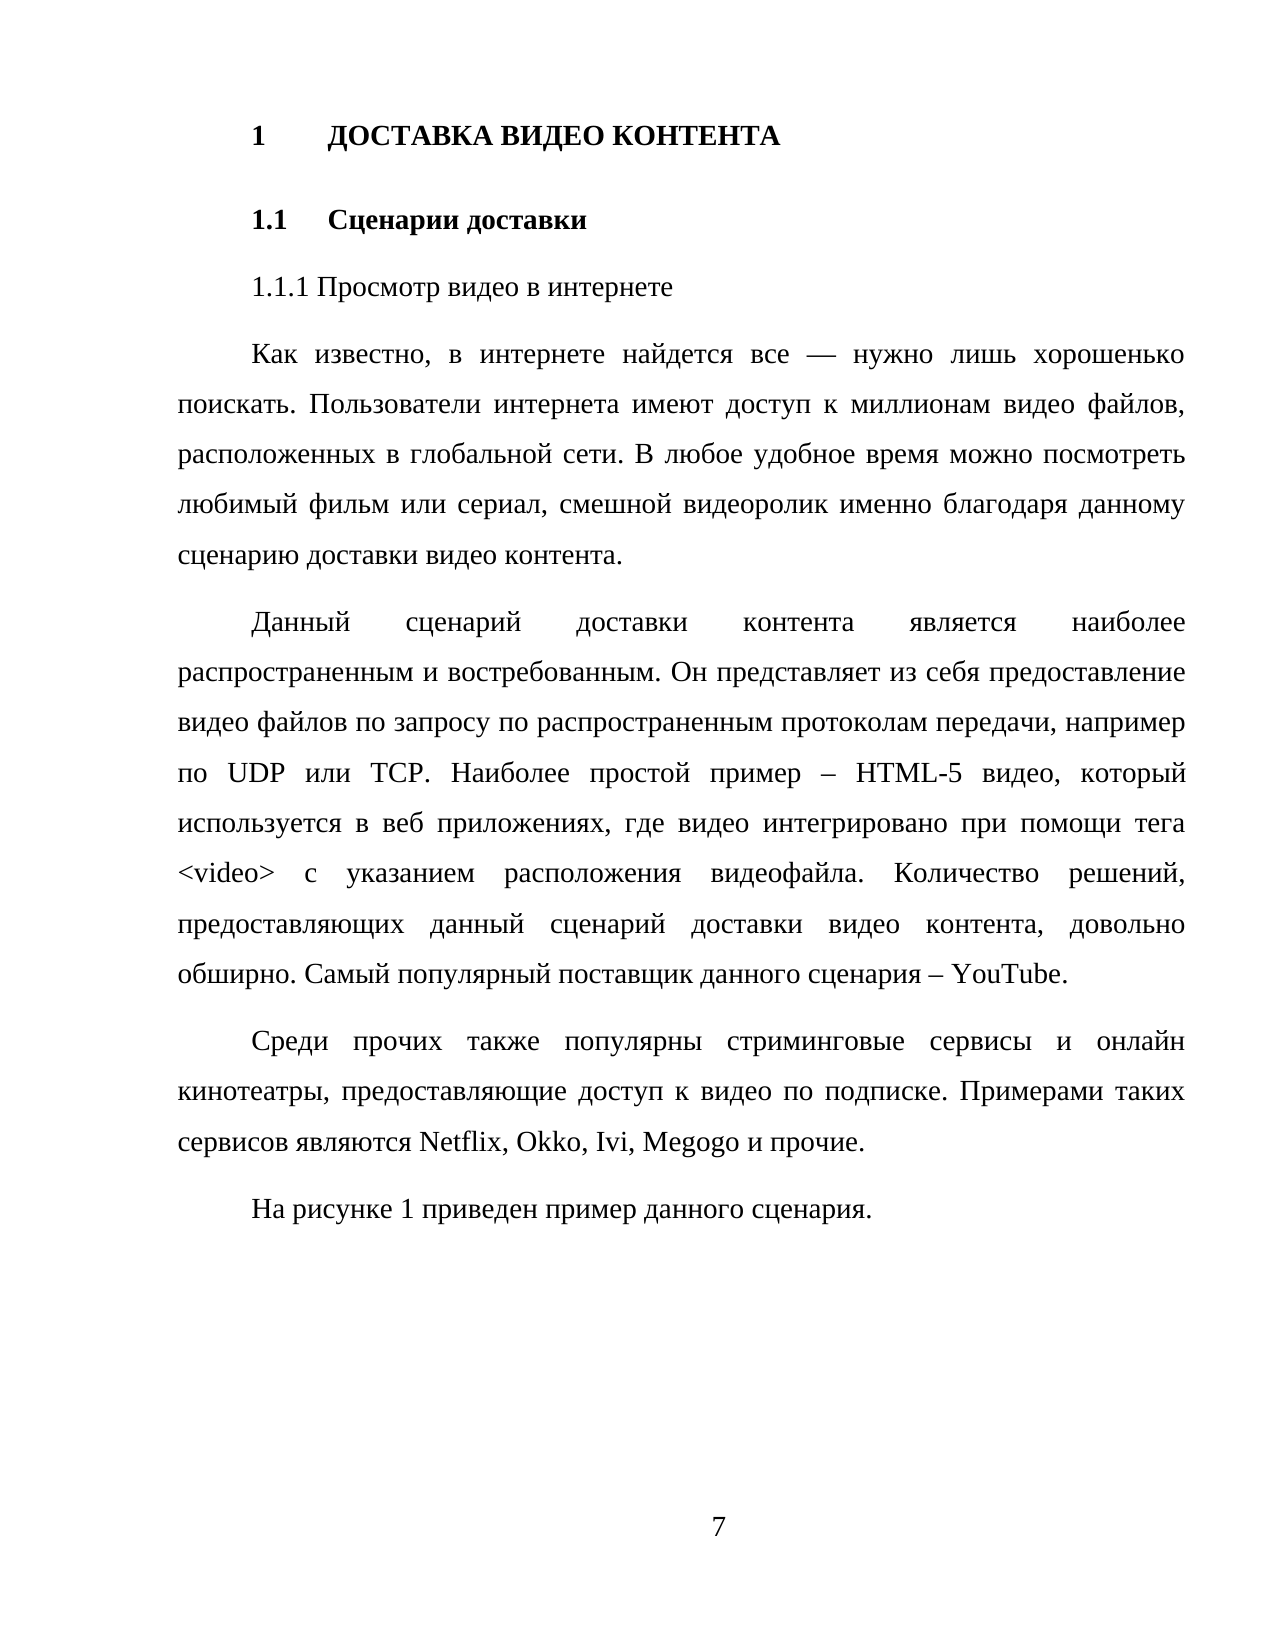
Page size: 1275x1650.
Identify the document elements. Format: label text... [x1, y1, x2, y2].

text Как известно, в интернете найдется все — нужно лишь хорошенько поискать. Пользователи интернета имеют доступ к миллионам видео файлов, расположенных в глобальной сети. В любое удобное время можно посмотреть любимый фильм или сериал, смешной видеоролик именно благодаря данному сценарию доставки видео контента. [177, 336, 1186, 571]
text ДОСТАВКА ВИДЕО КОНТЕНТА [177, 118, 1186, 152]
text 1.1.1 Просмотр видео в интернете [177, 269, 1186, 302]
text 1.1 Сценарии доставки [177, 202, 1186, 235]
text На рисунке 1 приведен пример данного сценария. [177, 1191, 1186, 1224]
text Данный сценарий доставки контента является наиболее распространенным и востребованным. Он представляет из себя предоставление видео файлов по запросу по распространенным протоколам передачи, например по UDP или TCP. Наиболее простой пример – HTML-5 видео, который используется в веб приложениях, где видео интегрировано при помощи тега <video> с указанием расположения видеофайла. Количество решений, предоставляющих данный сценарий доставки видео контента, довольно обширно. Самый популярный поставщик данного сценария – YouTube. [177, 604, 1186, 990]
text Среди прочих также популярны стриминговые сервисы и онлайн кинотеатры, предоставляющие доступ к видео по подписке. Примерами таких сервисов являются Netflix, Okko, Ivi, Megogo и прочие. [177, 1023, 1186, 1157]
